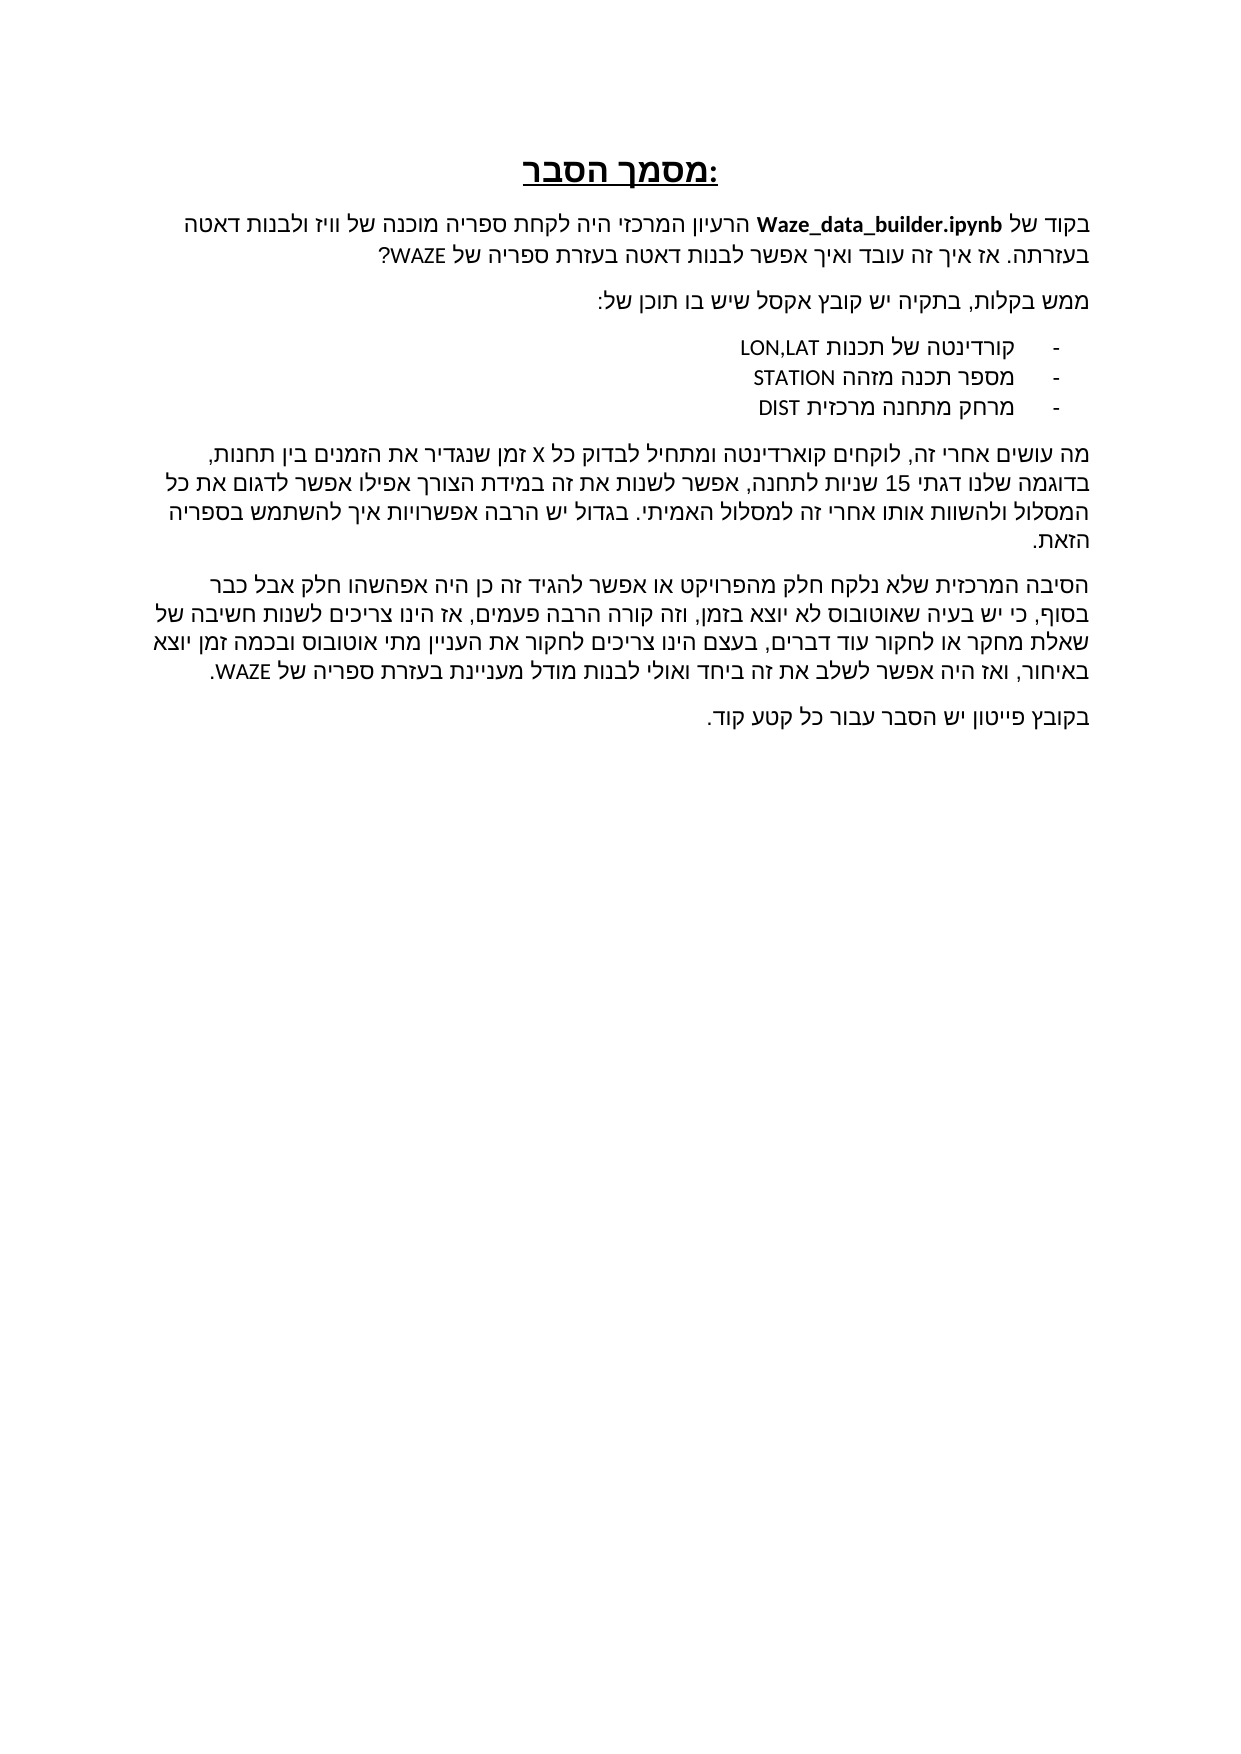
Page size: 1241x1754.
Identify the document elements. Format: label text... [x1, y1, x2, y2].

list מספר תכנה מזהה STATION [150, 363, 1053, 391]
text ממש בקלות, בתקיה יש קובץ אקסל שיש בו תוכן של: [150, 288, 1090, 314]
list קורדינטה של תכנות LON,LAT [150, 333, 1053, 361]
text בקובץ פייטון יש הסבר עבור כל קטע קוד. [150, 704, 1090, 731]
text מסמך הסבר: [150, 150, 1090, 191]
text מה עושים אחרי זה, לוקחים קוארדינטה ומתחיל לבדוק כל X זמן שנגדיר את הזמנים בין תחנות, בדוגמה שלנו דגתי 15 שניות לתחנה, אפשר לשנות את זה במידת הצורך אפילו אפשר לדגום את כל המסלול ולהשוות אותו אחרי זה למסלול האמיתי. בגדול יש הרבה אפשרויות איך להשתמש בספריה הזאת. [150, 440, 1090, 553]
list מרחק מתחנה מרכזית DIST [150, 393, 1053, 421]
text בקוד של Waze_data_builder.ipynb הרעיון המרכזי היה לקחת ספריה מוכנה של וויז ולבנות דאטה בעזרתה. אז איך זה עובד ואיך אפשר לבנות דאטה בעזרת ספריה של WAZE? [150, 211, 1090, 269]
text הסיבה המרכזית שלא נלקח חלק מהפרויקט או אפשר להגיד זה כן היה אפהשהו חלק אבל כבר בסוף, כי יש בעיה שאוטובוס לא יוצא בזמן, וזה קורה הרבה פעמים, אז הינו צריכים לשנות חשיבה של שאלת מחקר או לחקור עוד דברים, בעצם הינו צריכים לחקור את העניין מתי אוטובוס ובכמה זמן יוצא באיחור, ואז היה אפשר לשלב את זה ביחד ואולי לבנות מודל מעניינת בעזרת ספריה של WAZE. [150, 572, 1090, 685]
